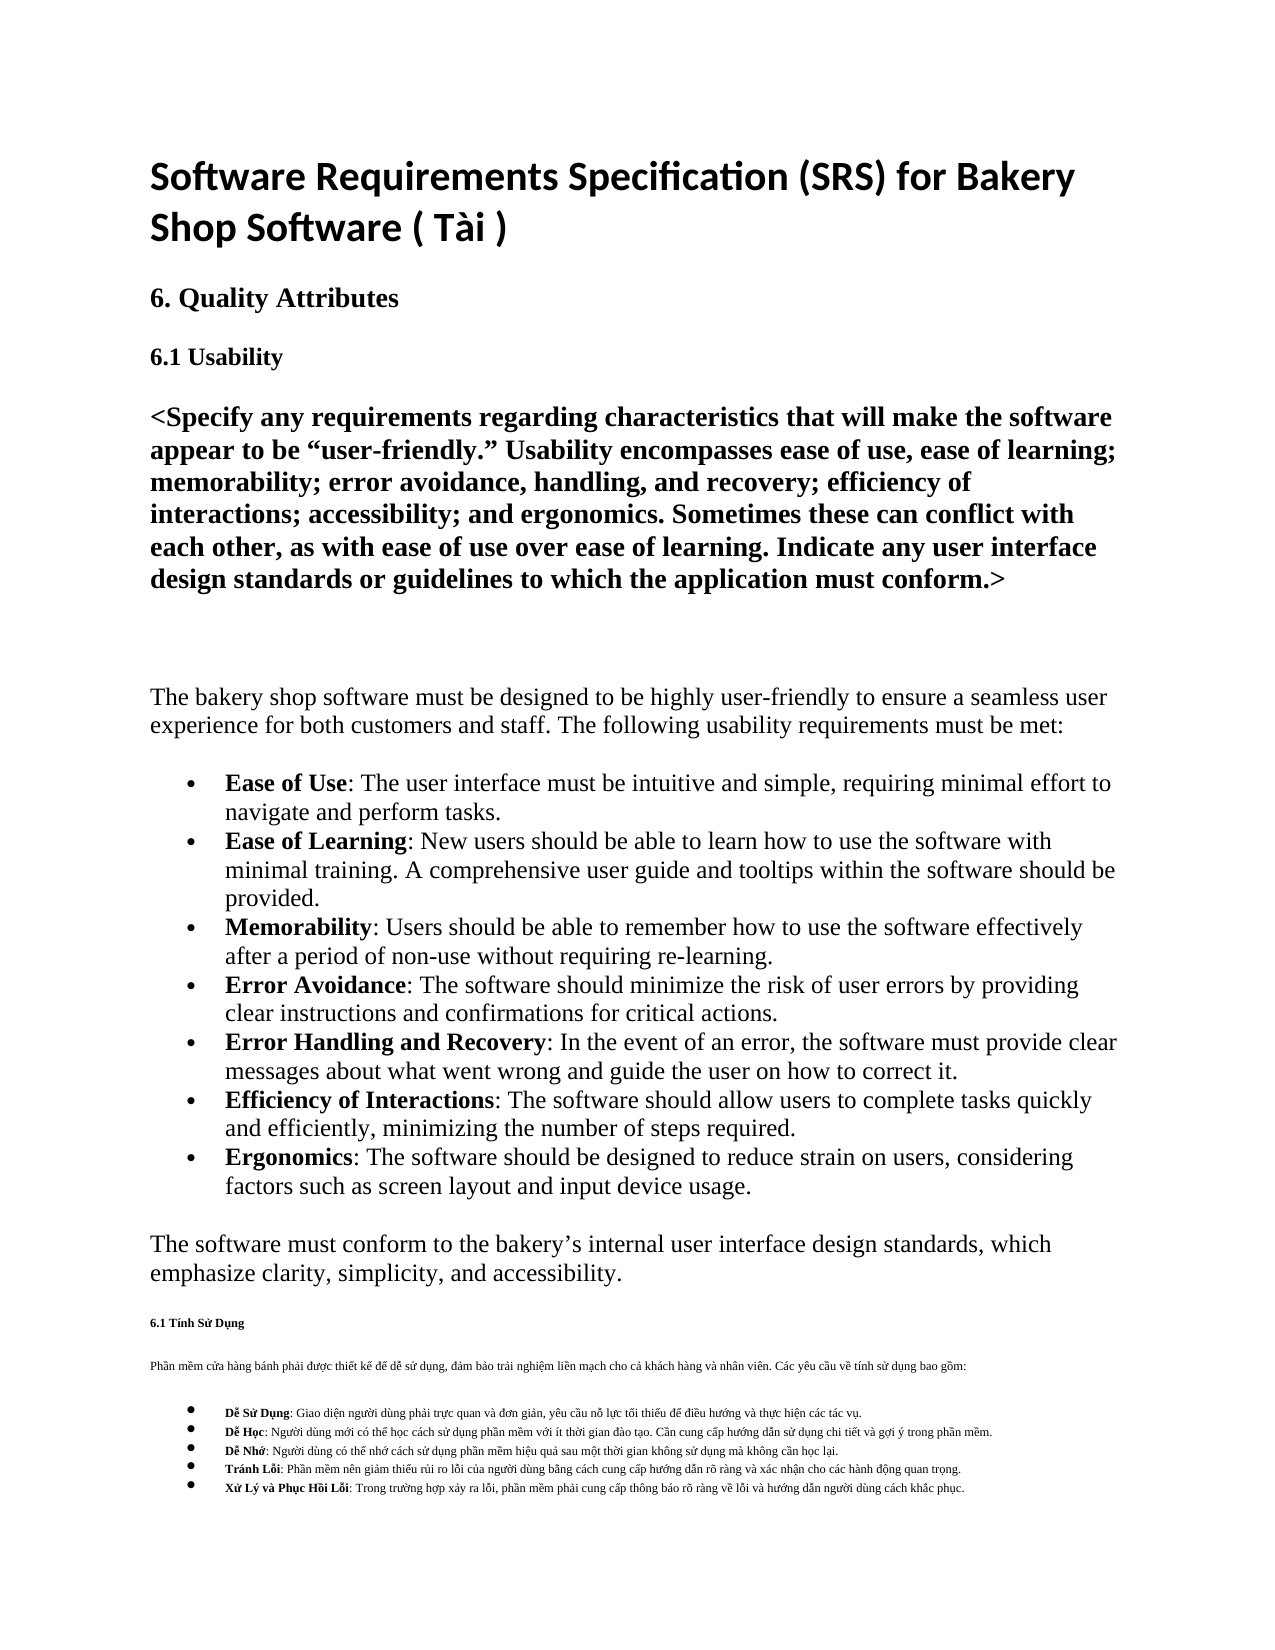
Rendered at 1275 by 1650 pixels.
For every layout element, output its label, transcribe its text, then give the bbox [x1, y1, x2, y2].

list Ease of Use: The user interface must be intuitive and simple, requiring minimal effort to navigate and perform tasks. [187, 768, 1125, 826]
text Phần mềm cửa hàng bánh phải được thiết kế để dễ sử dụng, đảm bảo trải nghiệm liền mạch cho cả khách hàng và nhân viên. Các yêu cầu về tính sử dụng bao gồm: [150, 1359, 1125, 1373]
list Ease of Learning: New users should be able to learn how to use the software with minimal training. A comprehensive user guide and tooltips within the software should be provided. [187, 826, 1125, 912]
list Dễ Sử Dụng: Giao diện người dùng phải trực quan và đơn giản, yêu cầu nỗ lực tối thiểu để điều hướng và thực hiện các tác vụ. [187, 1403, 1125, 1422]
list Tránh Lỗi: Phần mềm nên giảm thiểu rủi ro lỗi của người dùng bằng cách cung cấp hướng dẫn rõ ràng và xác nhận cho các hành động quan trọng. [187, 1459, 1125, 1478]
text The software must conform to the bakery’s internal user interface design standards, which emphasize clarity, simplicity, and accessibility. [150, 1229, 1125, 1286]
text 6.1 Usability [150, 342, 1125, 371]
list Xử Lý và Phục Hồi Lỗi: Trong trường hợp xảy ra lỗi, phần mềm phải cung cấp thông báo rõ ràng về lỗi và hướng dẫn người dùng cách khắc phục. [187, 1478, 1125, 1497]
list Dễ Học: Người dùng mới có thể học cách sử dụng phần mềm với ít thời gian đào tạo. Cần cung cấp hướng dẫn sử dụng chi tiết và gợi ý trong phần mềm. [187, 1422, 1125, 1441]
text Software Requirements Specification (SRS) for Bakery Shop Software ( Tài ) [150, 150, 1125, 252]
list Dễ Nhớ: Người dùng có thể nhớ cách sử dụng phần mềm hiệu quả sau một thời gian không sử dụng mà không cần học lại. [187, 1441, 1125, 1459]
text The bakery shop software must be designed to be highly user-friendly to ensure a seamless user experience for both customers and staff. The following usability requirements must be met: [150, 682, 1125, 739]
list Memorability: Users should be able to remember how to use the software effectively after a period of non-use without requiring re-learning. [187, 912, 1125, 970]
list Ergonomics: The software should be designed to reduce strain on users, considering factors such as screen layout and input device usage. [187, 1142, 1125, 1200]
list Error Avoidance: The software should minimize the risk of user errors by providing clear instructions and confirmations for critical actions. [187, 970, 1125, 1027]
list Efficiency of Interactions: The software should allow users to complete tasks quickly and efficiently, minimizing the number of steps required. [187, 1085, 1125, 1142]
list Error Handling and Recovery: In the event of an error, the software must provide clear messages about what went wrong and guide the user on how to correct it. [187, 1027, 1125, 1085]
text 6. Quality Attributes [150, 281, 1125, 313]
text 6.1 Tính Sử Dụng [150, 1316, 1125, 1330]
text <Specify any requirements regarding characteristics that will make the software appear to be “user-friendly.” Usability encompasses ease of use, ease of learning; memorability; error avoidance, handling, and recovery; efficiency of interactions; accessibility; and ergonomics. Sometimes these can conflict with each other, as with ease of use over ease of learning. Indicate any user interface design standards or guidelines to which the application must conform.> [150, 400, 1125, 595]
